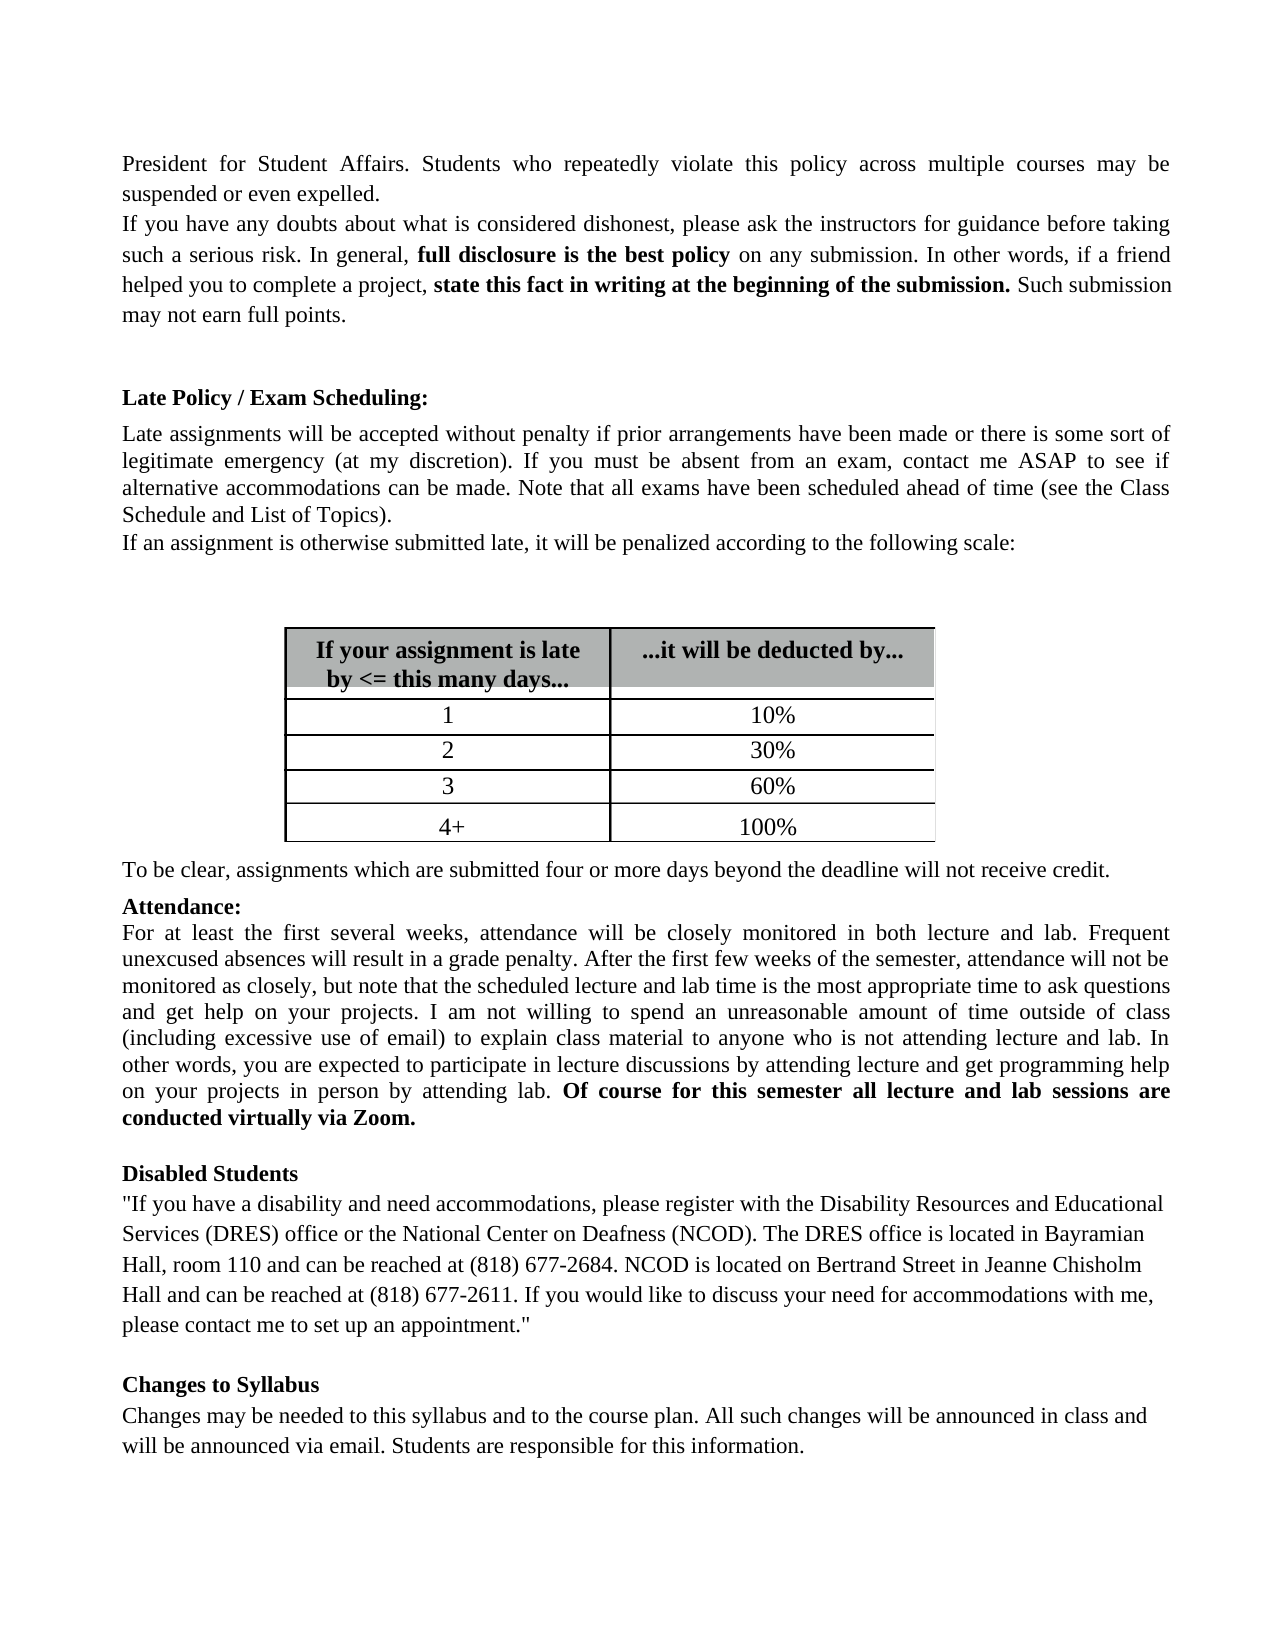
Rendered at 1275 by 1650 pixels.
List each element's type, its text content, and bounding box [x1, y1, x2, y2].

table_cell [611, 729, 934, 733]
table_cell [284, 693, 611, 698]
text Changes to Syllabus [122, 1372, 1172, 1398]
table_cell 60% [611, 771, 934, 800]
picture [284, 627, 936, 842]
table_cell 3 [284, 771, 611, 800]
text "If you have a disability and need accommodations, please register with the Disability Resources and Educational Services (DRES) office or the National Center on Deafness (NCOD). The DRES office is located in Bayramian Hall, room 110 and can be reached at (818) 677-2684. NCOD is located on Bertrand Street in Jeanne Chisholm Hall and can be reached at (818) 677-2611. If you would like to discuss your need for accommodations with me, please contact me to set up an appointment." [122, 1190, 1172, 1337]
text Attendance: [122, 893, 1172, 919]
table_cell [611, 764, 934, 769]
text To be clear, assignments which are submitted four or more days beyond the deadline will not receive credit. [122, 856, 1172, 882]
text For at least the first several weeks, attendance will be closely monitored in both lecture and lab. Frequent unexcused absences will result in a grade penalty. After the first few weeks of the semester, attendance will not be monitored as closely, but note that the scheduled lecture and lab time is the most appropriate time to ask questions and get help on your projects. I am not willing to spend an unreasonable amount of time outside of class (including excessive use of email) to explain class material to anyone who is not attending lecture and lab. In other words, you are expected to participate in lecture discussions by attending lecture and get programming help on your projects in person by attending lab. Of course for this semester all lecture and lab sessions are conducted virtually via Zoom. [122, 919, 1172, 1130]
text Disabled Students [122, 1160, 1172, 1186]
table_cell 30% [611, 736, 934, 764]
table_cell [611, 664, 934, 693]
text Late Policy / Exam Scheduling: [122, 384, 1172, 410]
table_header If your assignment is late [284, 636, 611, 664]
table_cell [284, 729, 611, 733]
text If an assignment is otherwise submitted late, it will be penalized according to the following scale: [122, 529, 1172, 555]
text Late assignments will be accepted without penalty if prior arrangements have been made or there is some sort of legitimate emergency (at my discretion). If you must be absent from an exam, contact me ASAP to see if alternative accommodations can be made. Note that all exams have been scheduled ahead of time (see the Class Schedule and List of Topics). [122, 420, 1172, 528]
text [122, 150, 1172, 207]
table_header ...it will be deducted by... [611, 636, 934, 664]
table_cell 2 [284, 736, 611, 764]
text If you have any doubts about what is considered dishonest, please ask the instructors for guidance before taking such a serious risk. In general, full disclosure is the best policy on any submission. In other words, if a friend helped you to complete a project, state this fact in writing at the beginning of the submission. Such submission may not earn full points. [122, 210, 1172, 327]
table_cell [611, 693, 934, 698]
text Changes may be needed to this syllabus and to the course plan. All such changes will be announced in class and will be announced via email. Students are responsible for this information. [122, 1402, 1172, 1458]
table_cell 10% [611, 700, 934, 729]
table_cell by <= this many days... [284, 664, 611, 693]
table_cell 1 [284, 700, 611, 729]
text 4+ 100% [432, 812, 1172, 841]
table_cell [284, 764, 611, 769]
